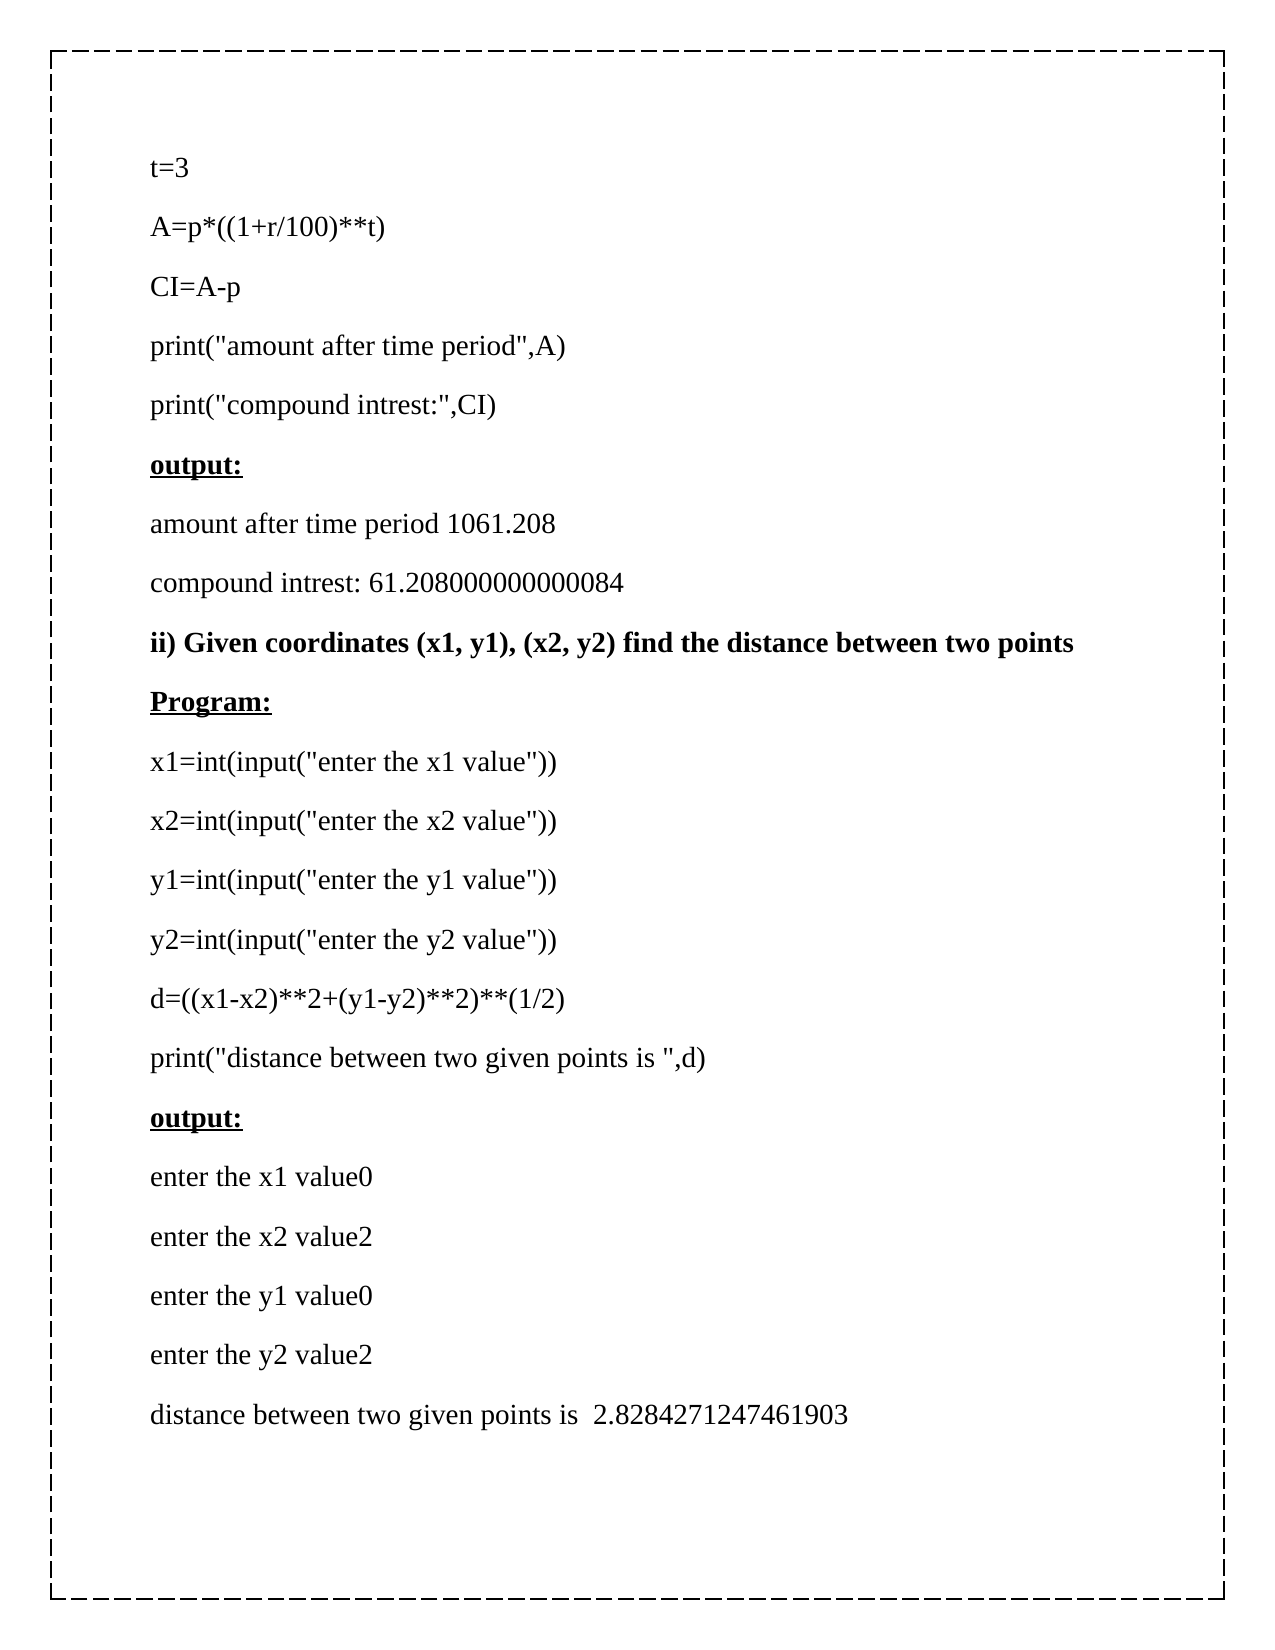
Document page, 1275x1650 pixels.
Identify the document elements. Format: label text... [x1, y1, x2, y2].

text compound intrest: 61.208000000000084 [150, 566, 1125, 599]
text enter the y2 value2 [150, 1337, 1125, 1371]
text ii) Given coordinates (x1, y1), (x2, y2) find the distance between two points [150, 625, 1125, 658]
text output: [150, 1100, 1125, 1133]
text Program: [150, 684, 1125, 718]
text enter the x1 value0 [150, 1159, 1125, 1193]
text x1=int(input("enter the x1 value")) [150, 744, 1125, 777]
text CI=A-p [150, 269, 1125, 302]
text d=((x1-x2)**2+(y1-y2)**2)**(1/2) [150, 981, 1125, 1015]
text t=3 [150, 150, 1125, 183]
text amount after time period 1061.208 [150, 506, 1125, 540]
text y1=int(input("enter the y1 value")) [150, 862, 1125, 896]
text enter the y1 value0 [150, 1278, 1125, 1312]
text A=p*((1+r/100)**t) [150, 209, 1125, 243]
text print("distance between two given points is ",d) [150, 1041, 1125, 1074]
text enter the x2 value2 [150, 1219, 1125, 1252]
text y2=int(input("enter the y2 value")) [150, 922, 1125, 955]
text print("compound intrest:",CI) [150, 387, 1125, 421]
text x2=int(input("enter the x2 value")) [150, 803, 1125, 837]
text output: [150, 447, 1125, 480]
text distance between two given points is 2.8284271247461903 [150, 1397, 1125, 1430]
text print("amount after time period",A) [150, 328, 1125, 362]
